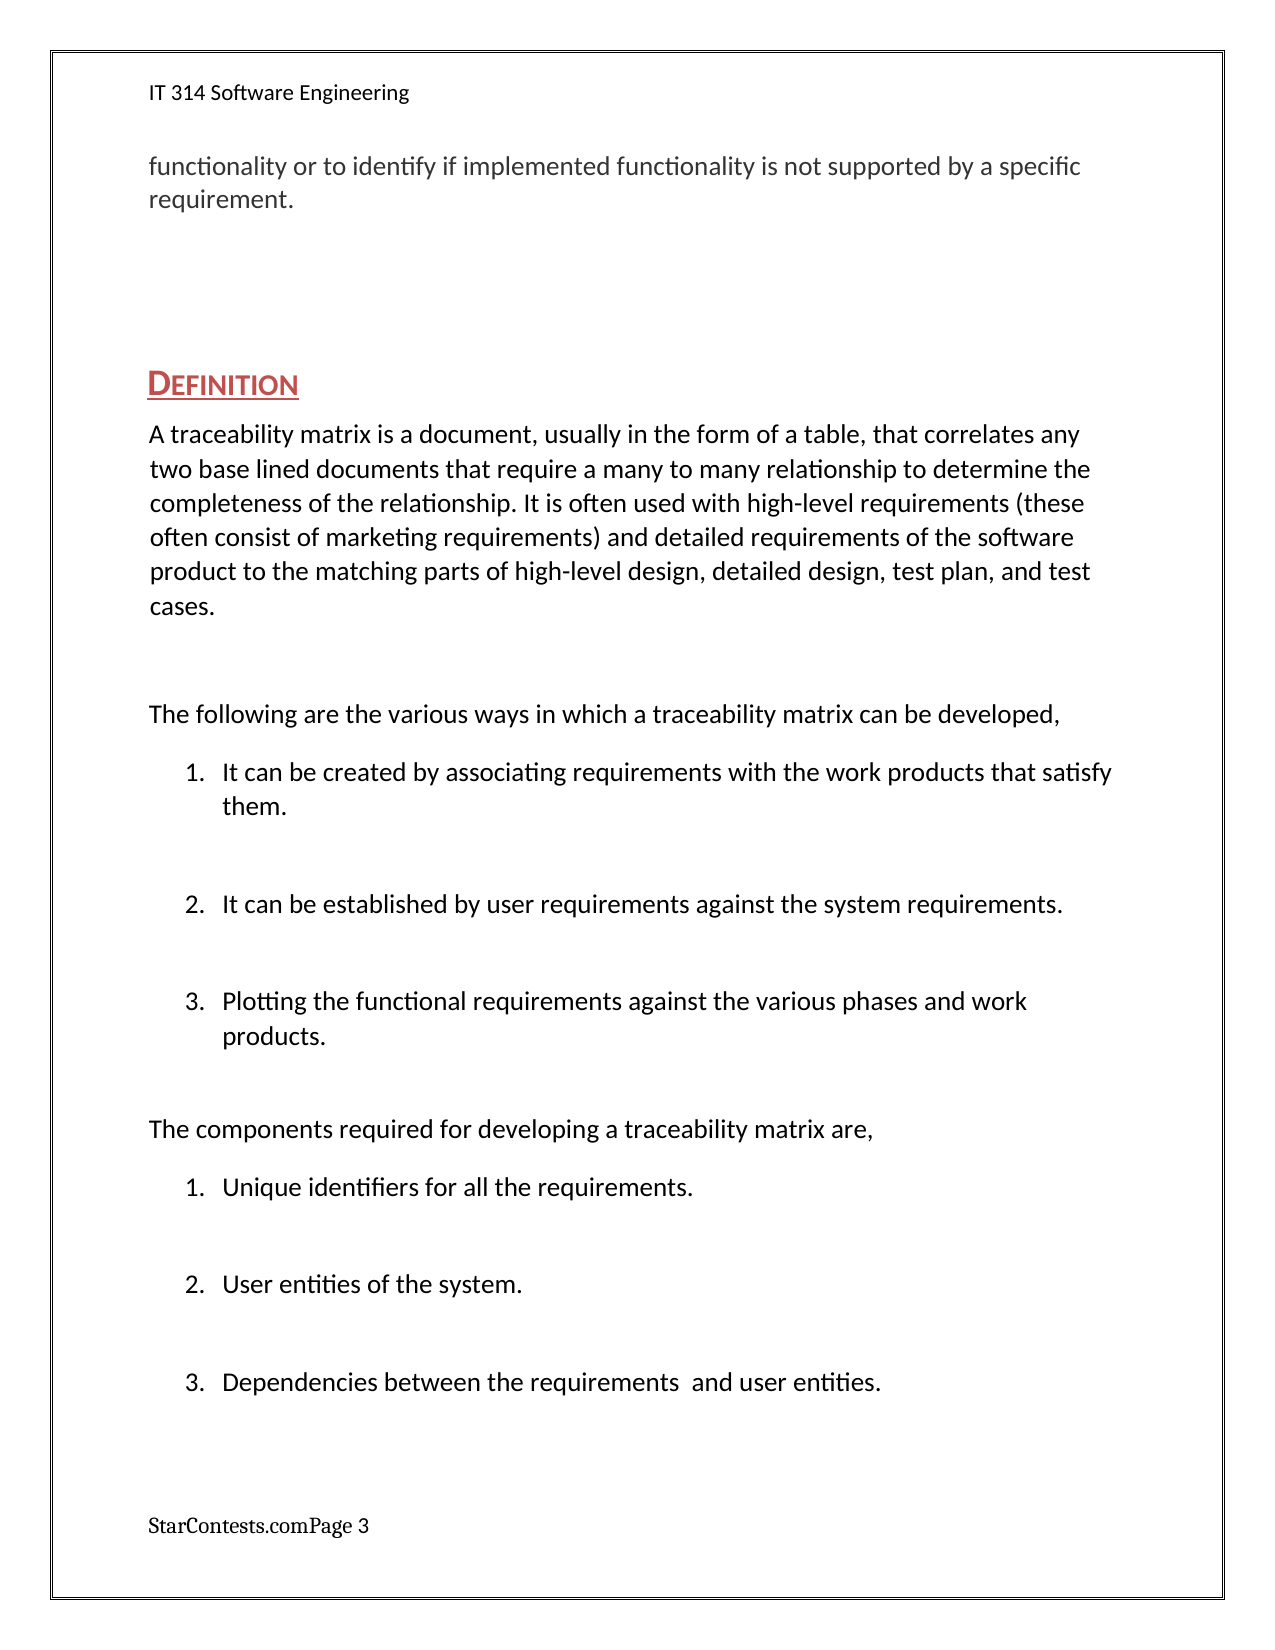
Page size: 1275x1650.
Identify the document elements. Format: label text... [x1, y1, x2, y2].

list Unique identifiers for all the requirements. [184, 1170, 1120, 1203]
list It can be created by associating requirements with the work products that satisfy them. [184, 755, 1120, 822]
list Plotting the functional requirements against the various phases and work products. [184, 984, 1120, 1052]
text The following are the various ways in which a traceability matrix can be developed, [148, 697, 1120, 730]
subtitle DEFINITION [147, 359, 1120, 405]
list It can be established by user requirements against the system requirements. [184, 887, 1120, 920]
list User entities of the system. [184, 1267, 1120, 1300]
text The components required for developing a traceability matrix are, [148, 1112, 1120, 1145]
text A traceability matrix is a document, usually in the form of a table, that correlates any two base lined documents that require a many to many relationship to determine the completeness of the relationship. It is often used with high-level requirements (these often consist of marketing requirements) and detailed requirements of the software product to the matching parts of high-level design, detailed design, test plan, and test cases. [148, 417, 1120, 622]
list Dependencies between the requirements and user entities. [184, 1365, 1120, 1398]
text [148, 149, 1120, 215]
